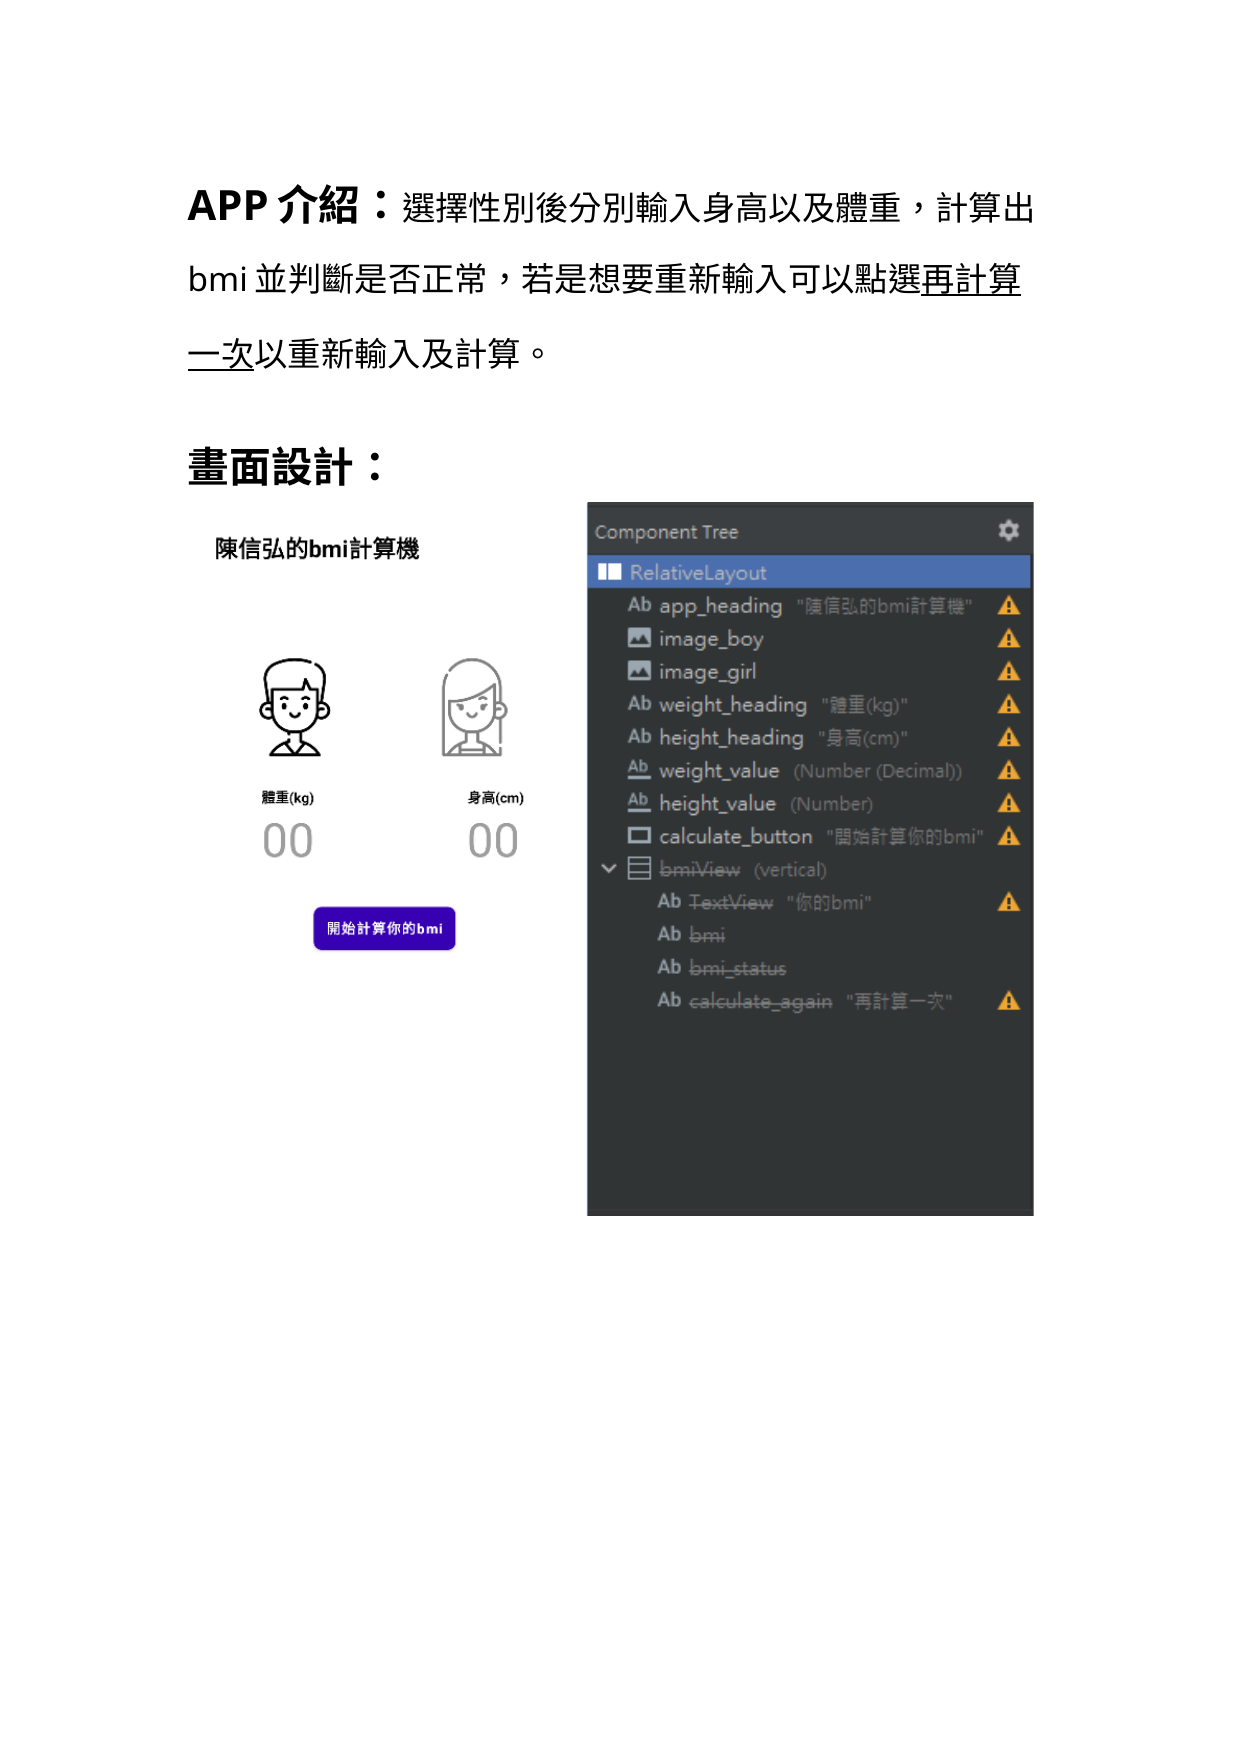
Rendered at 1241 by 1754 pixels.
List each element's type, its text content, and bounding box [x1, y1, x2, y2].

text 畫面設計： [187, 427, 1053, 502]
text APP介紹：選擇性別後分別輸入身高以及體重，計算出bmi並判斷是否正常，若是想要重新輸入可以點選再計算一次以重新輸入及計算。 [187, 164, 1053, 389]
picture [187, 502, 1034, 1216]
